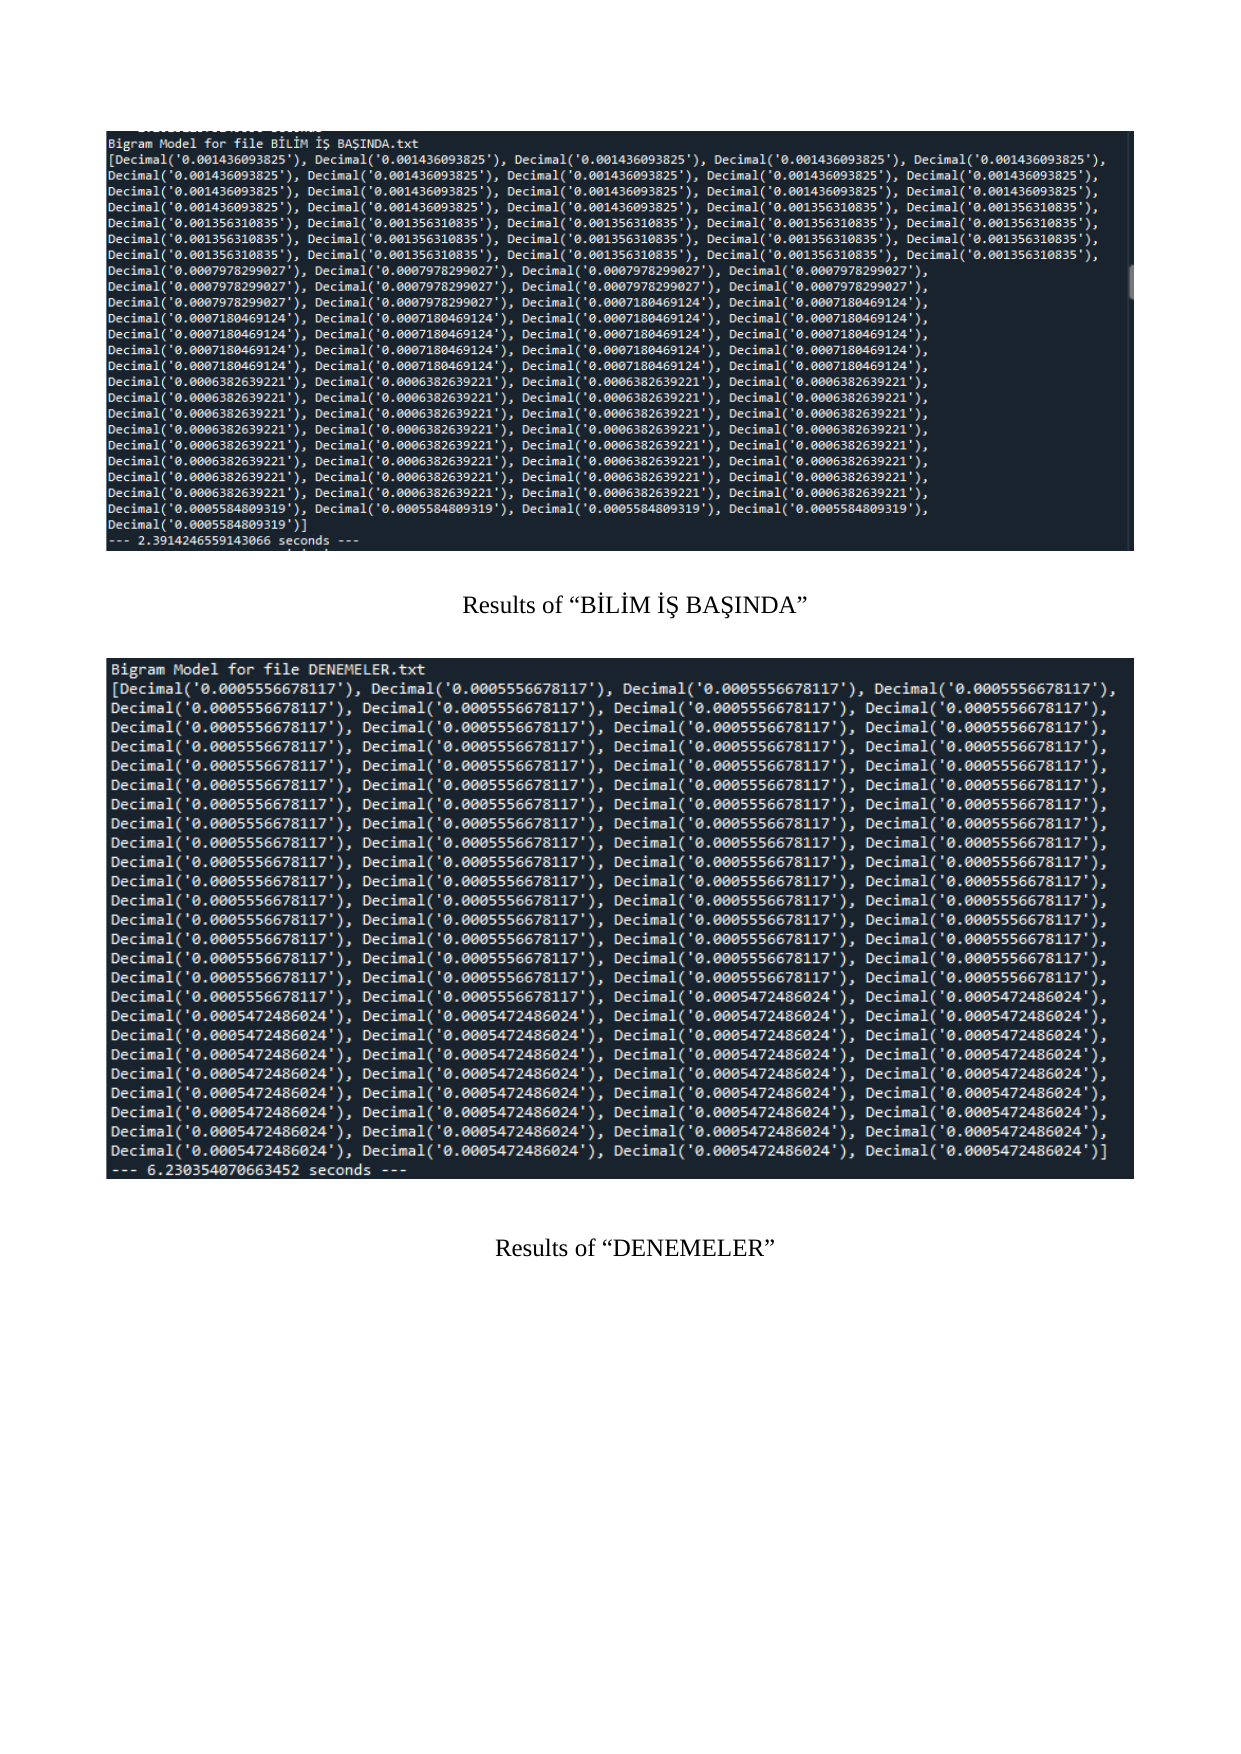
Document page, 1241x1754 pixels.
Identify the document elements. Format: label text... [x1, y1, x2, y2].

picture [106, 131, 1134, 551]
picture [106, 658, 1134, 1179]
text Results of “BİLİM İŞ BAŞINDA” [106, 551, 1134, 619]
text Results of “DENEMELER” [106, 1179, 1134, 1262]
